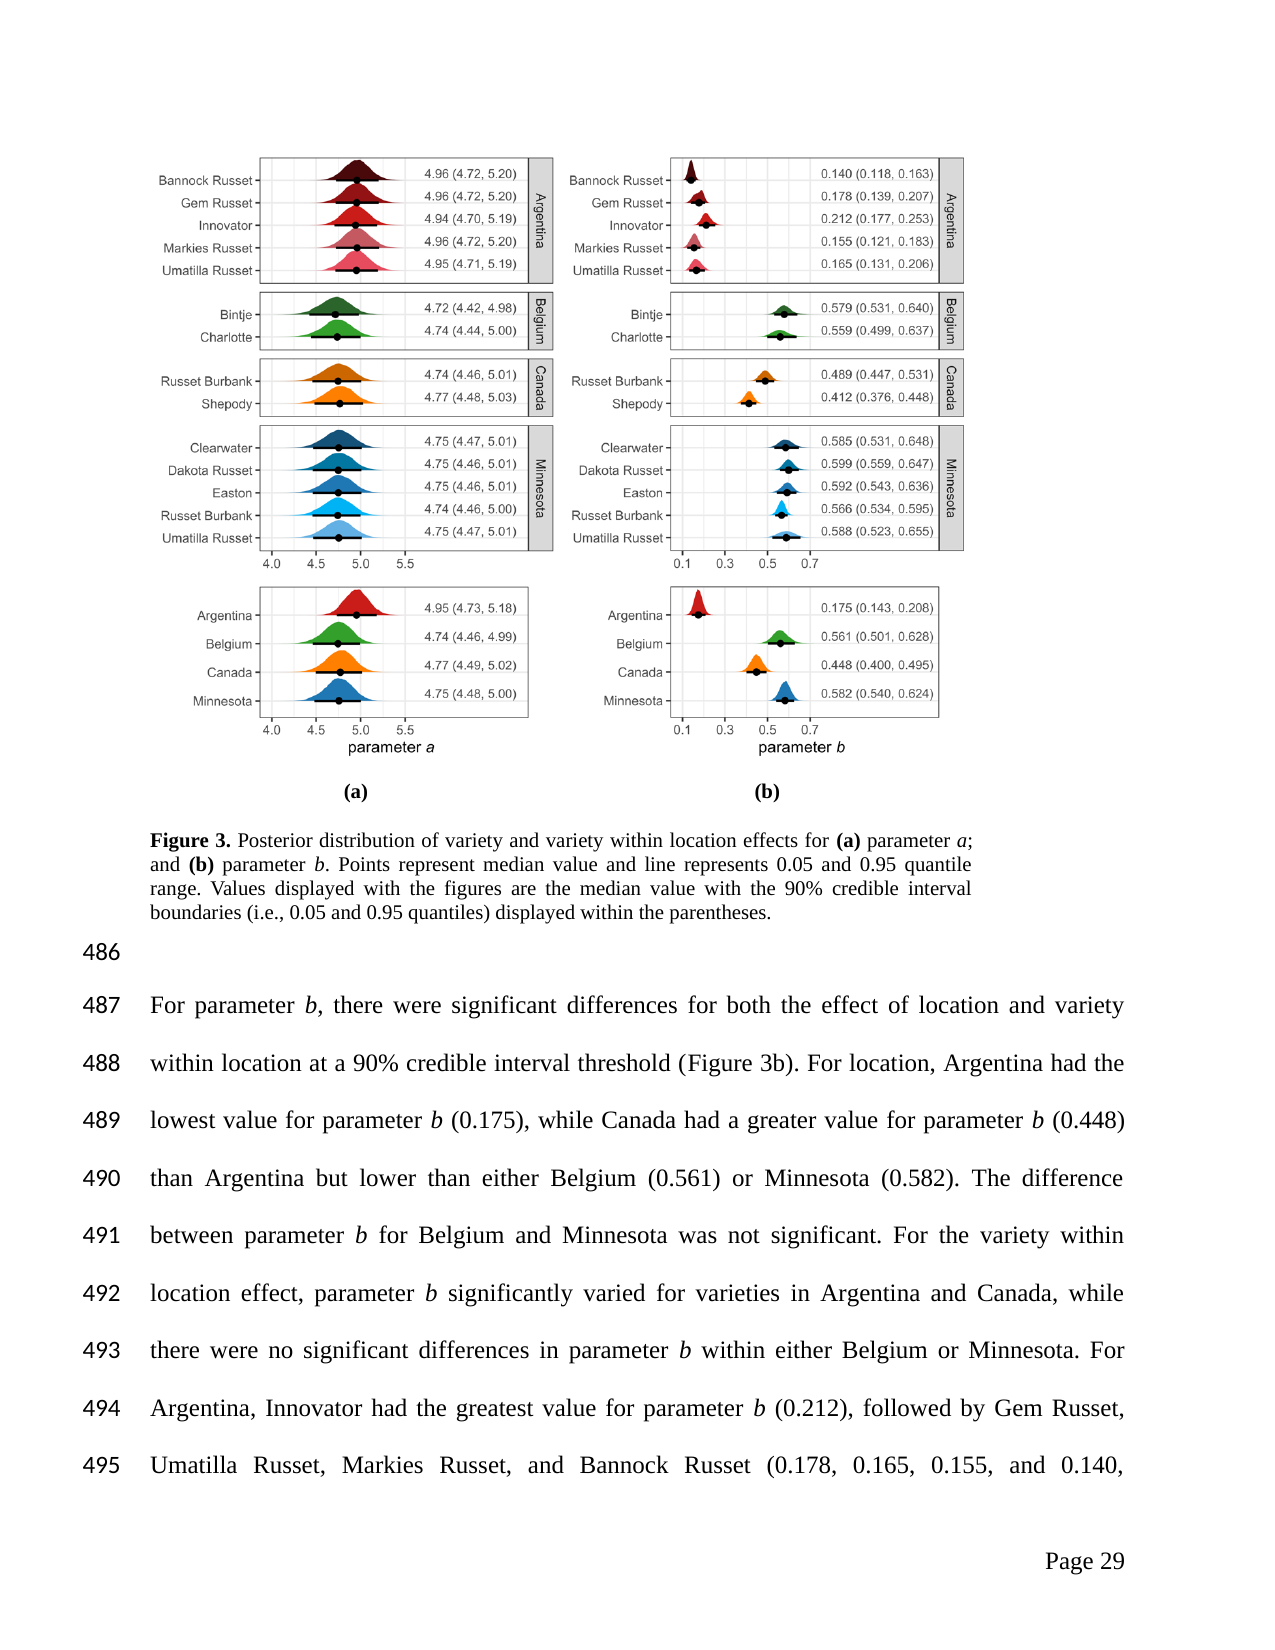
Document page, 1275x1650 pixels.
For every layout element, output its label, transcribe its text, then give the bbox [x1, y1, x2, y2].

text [150, 991, 1125, 1479]
table_cell (a) [150, 767, 561, 816]
table_cell (b) [561, 767, 973, 816]
picture [150, 150, 972, 767]
